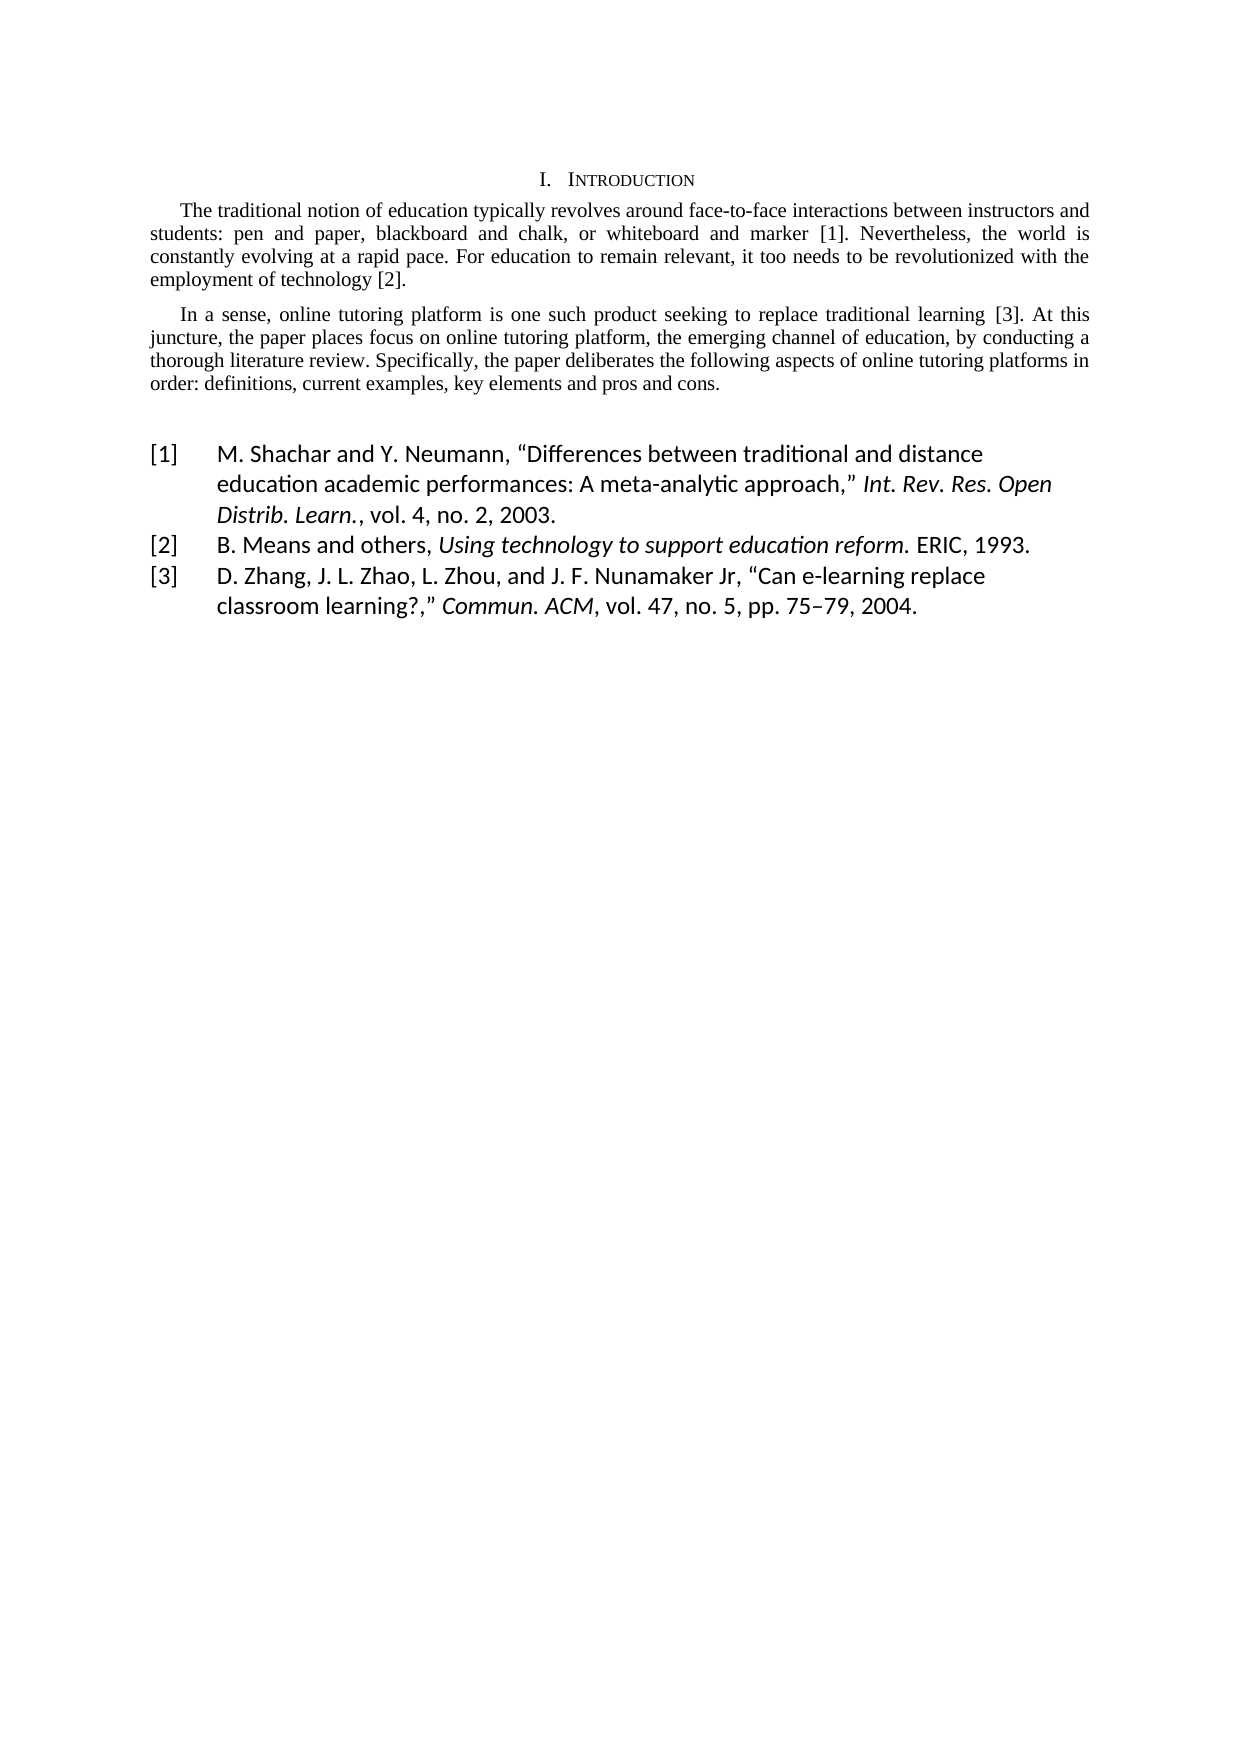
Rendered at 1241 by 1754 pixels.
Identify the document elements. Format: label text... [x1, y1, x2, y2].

text [2] B. Means and others, Using technology to support education reform. ERIC, 1993. [150, 529, 1090, 560]
text The traditional notion of education typically revolves around face-to-face interactions between instructors and students: pen and paper, blackboard and chalk, or whiteboard and marker [1]. Nevertheless, the world is constantly evolving at a rapid pace. For education to remain relevant, it too needs to be revolutionized with the employment of technology [2]. [150, 199, 1090, 291]
text [3] D. Zhang, J. L. Zhao, L. Zhou, and J. F. Nunamaker Jr, “Can e-learning replace classroom learning?,” Commun. ACM, vol. 47, no. 5, pp. 75–79, 2004. [150, 560, 1090, 621]
text In a sense, online tutoring platform is one such product seeking to replace traditional learning [3]. At this juncture, the paper places focus on online tutoring platform, the emerging channel of education, by conducting a thorough literature review. Specifically, the paper deliberates the following aspects of online tutoring platforms in order: definitions, current examples, key elements and pros and cons. [150, 303, 1090, 395]
subtitle Introduction [150, 167, 1090, 191]
text [1] M. Shachar and Y. Neumann, “Differences between traditional and distance education academic performances: A meta-analytic approach,” Int. Rev. Res. Open Distrib. Learn., vol. 4, no. 2, 2003. [150, 438, 1090, 529]
